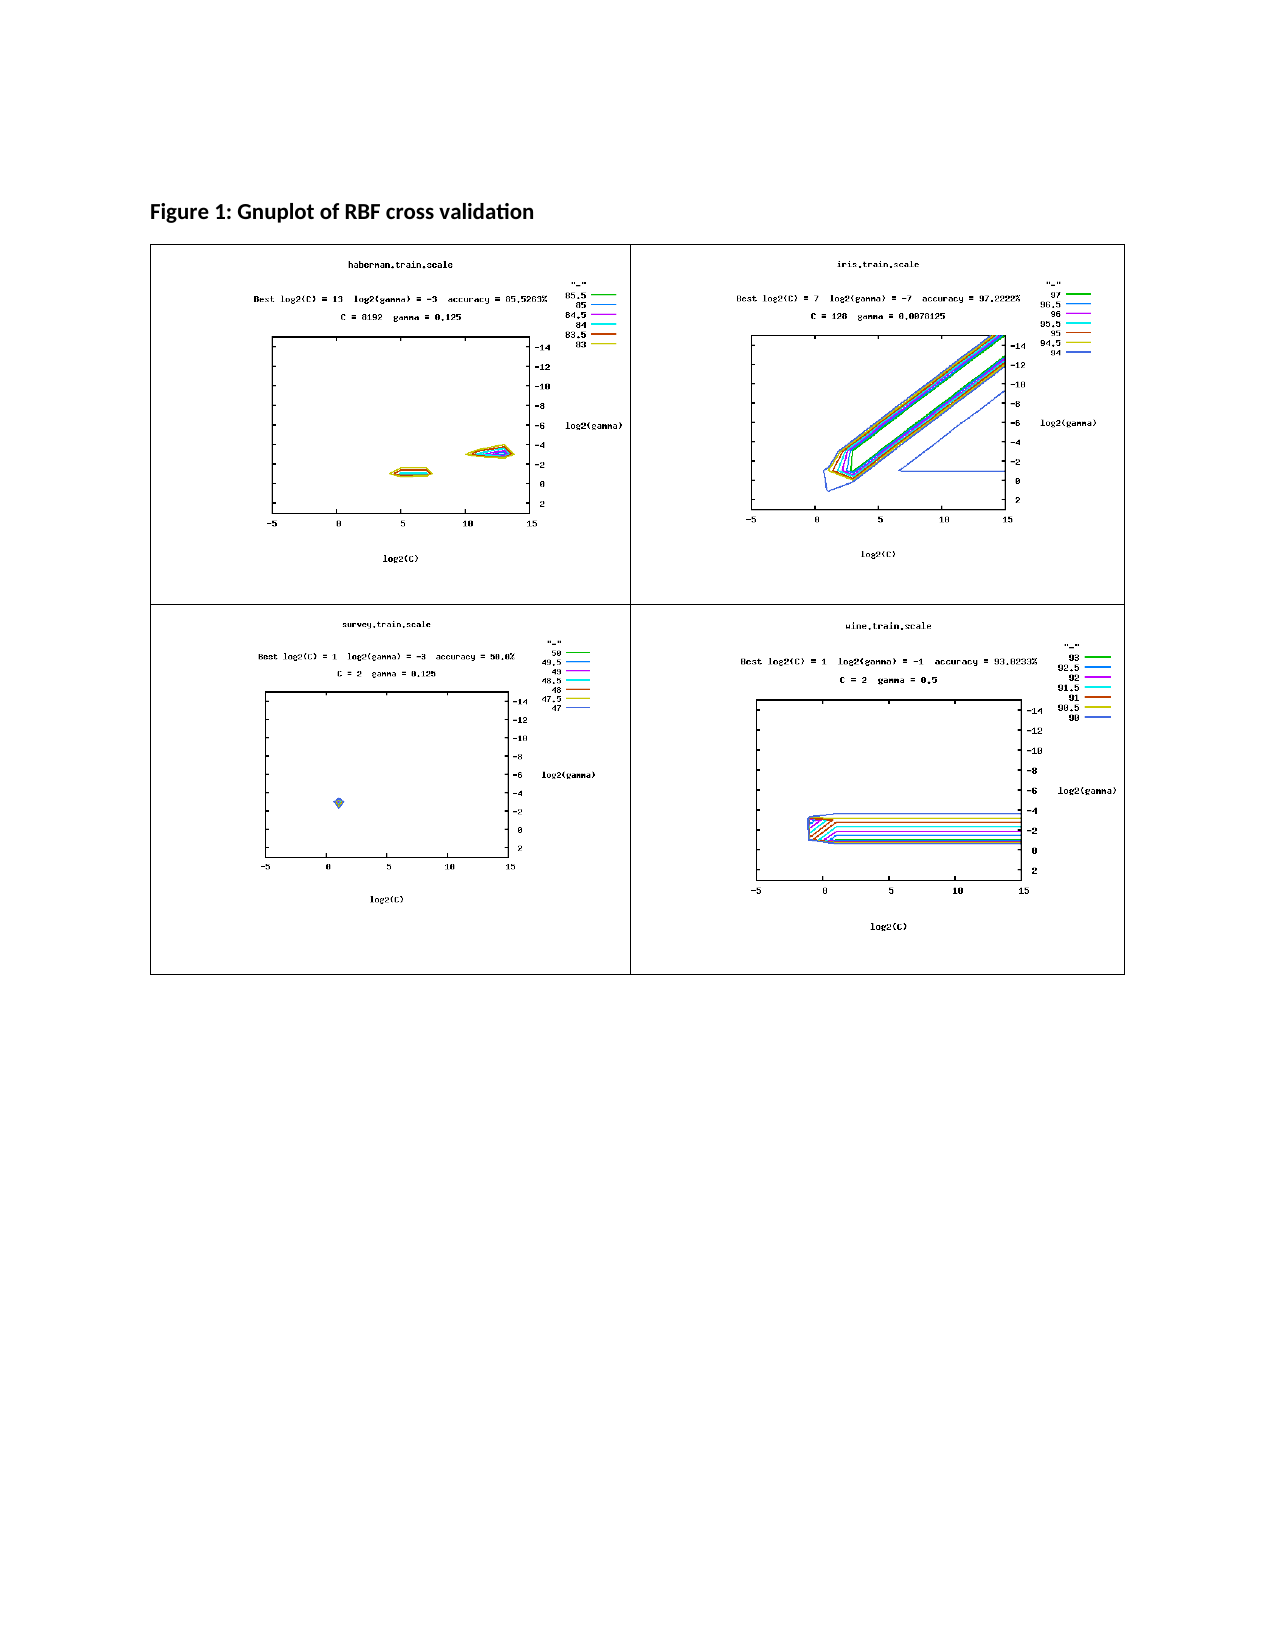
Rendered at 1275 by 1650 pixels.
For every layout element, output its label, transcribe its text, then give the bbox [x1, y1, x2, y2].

table_header [640, 245, 1124, 604]
picture [642, 244, 1114, 600]
table_header [151, 245, 161, 604]
text Figure 1: Gnuplot of RBF cross validation [150, 197, 1125, 225]
picture [642, 605, 1135, 974]
table_cell [151, 605, 630, 974]
table_cell [631, 605, 642, 974]
picture [161, 244, 640, 943]
